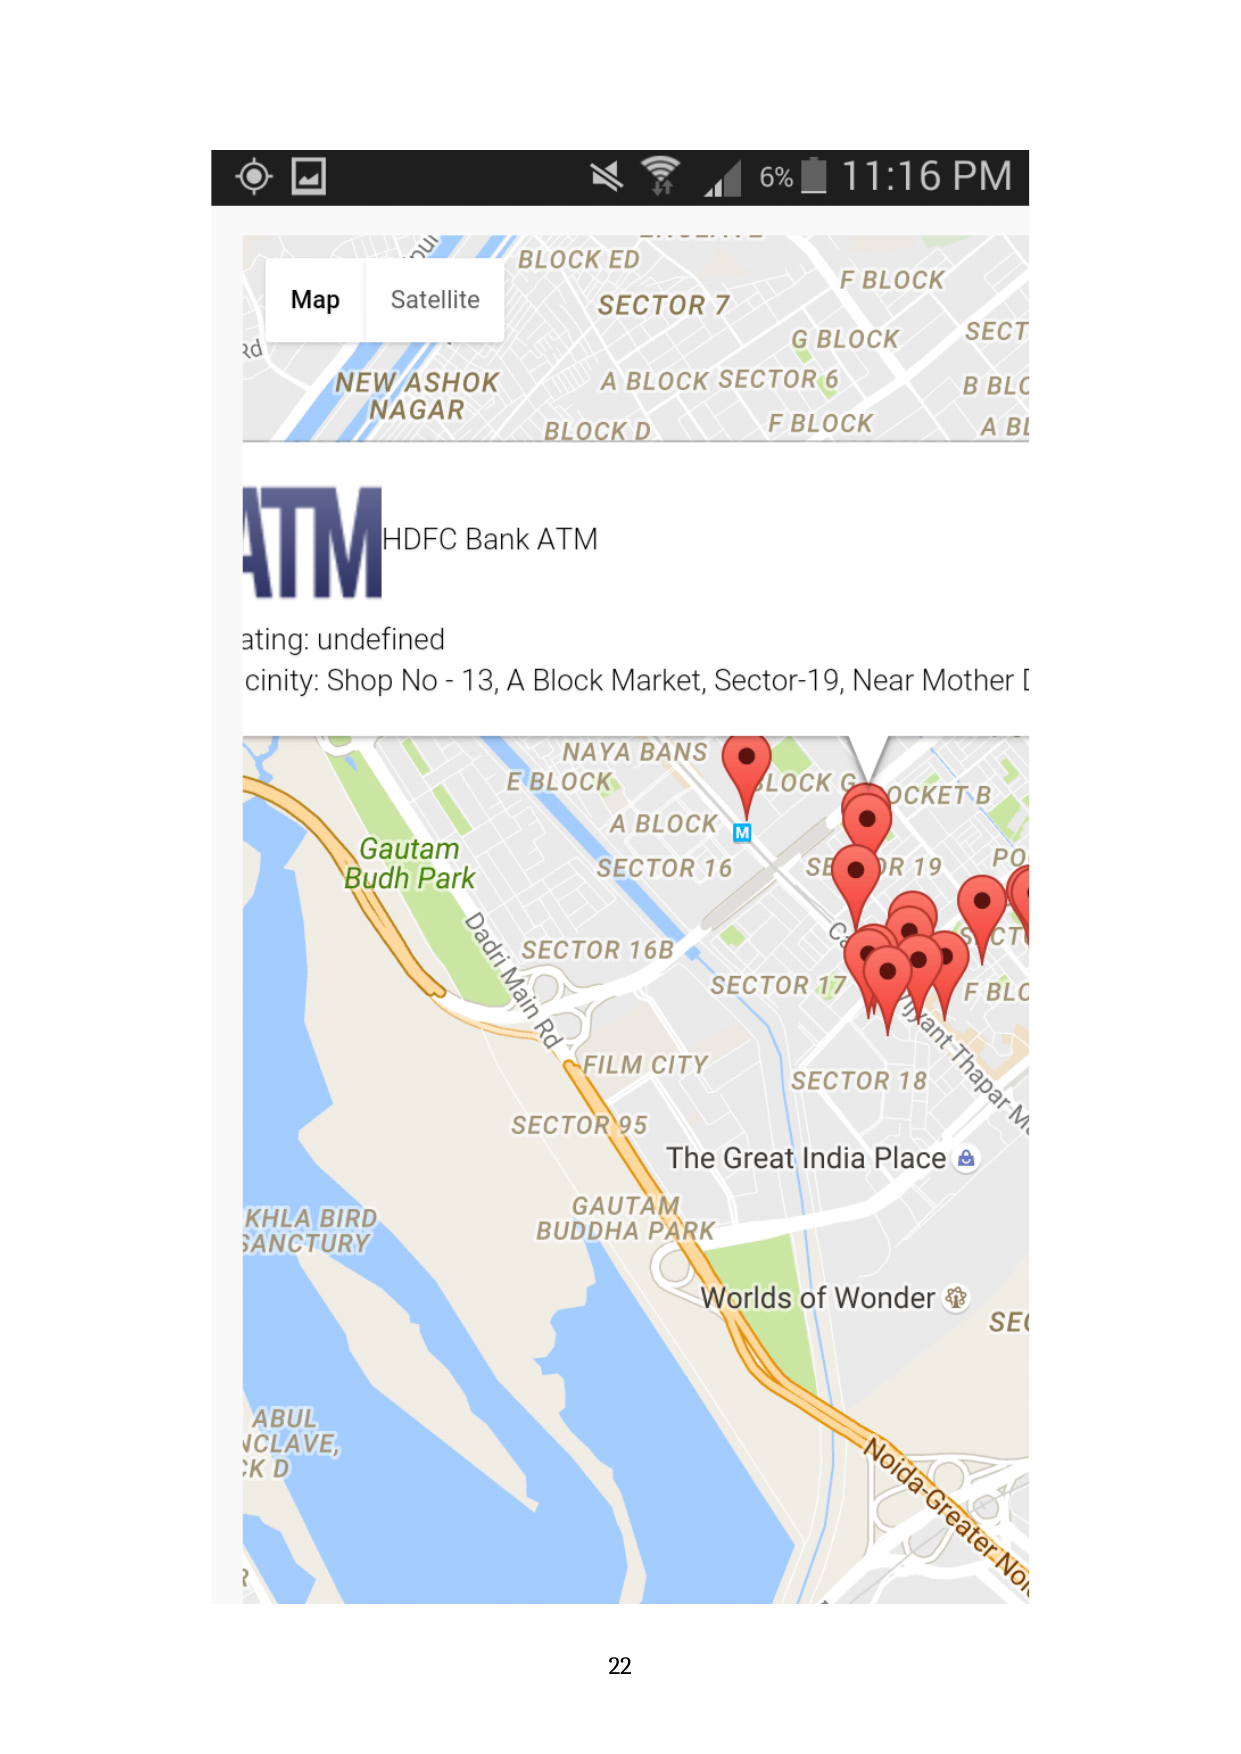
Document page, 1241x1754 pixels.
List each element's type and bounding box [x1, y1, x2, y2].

picture [211, 150, 1030, 1604]
